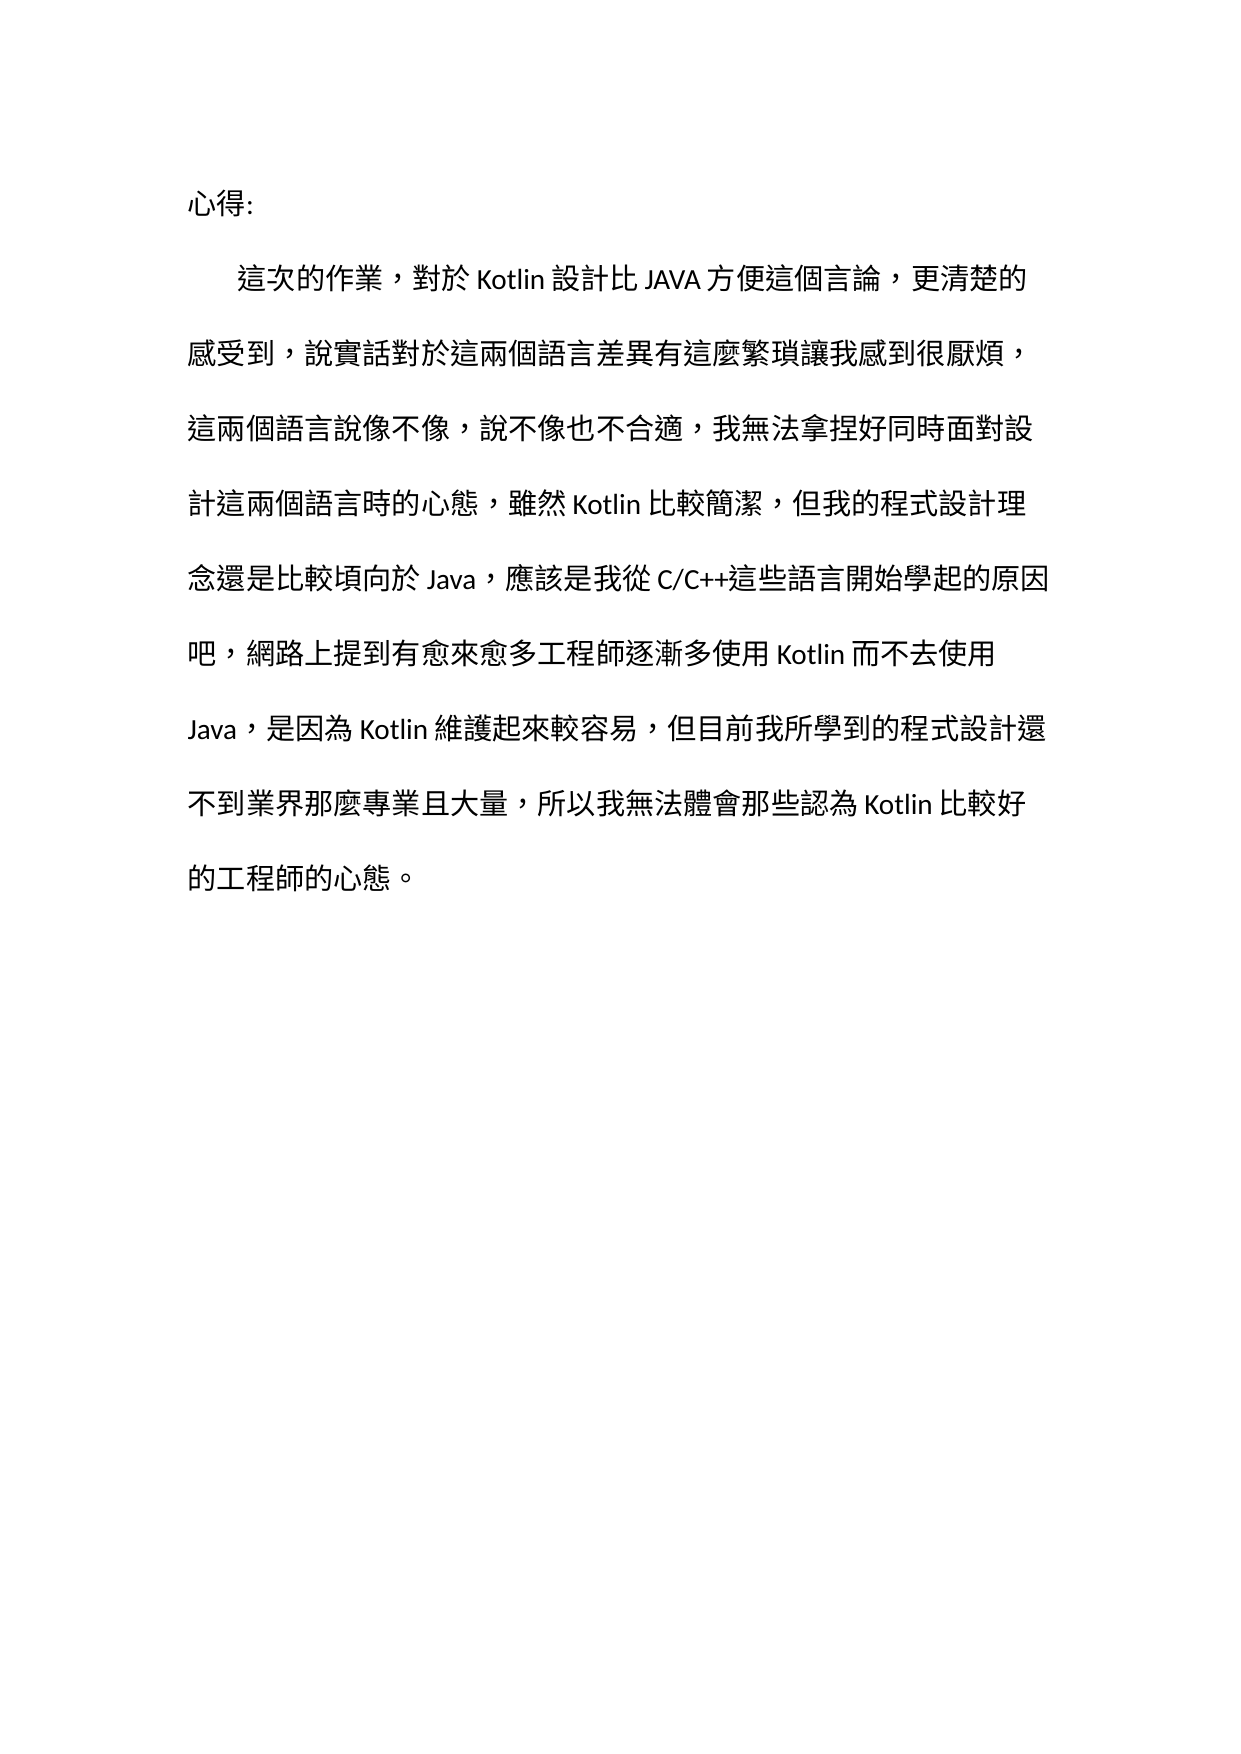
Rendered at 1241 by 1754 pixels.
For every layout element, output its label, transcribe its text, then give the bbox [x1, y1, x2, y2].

text 心得: [187, 164, 1053, 239]
text 這次的作業，對於Kotlin設計比JAVA方便這個言論，更清楚的感受到，說實話對於這兩個語言差異有這麼繁瑣讓我感到很厭煩，這兩個語言說像不像，說不像也不合適，我無法拿捏好同時面對設計這兩個語言時的心態，雖然Kotlin比較簡潔，但我的程式設計理念還是比較頃向於Java，應該是我從C/C++這些語言開始學起的原因吧，網路上提到有愈來愈多工程師逐漸多使用Kotlin而不去使用Java，是因為Kotlin維護起來較容易，但目前我所學到的程式設計還不到業界那麼專業且大量，所以我無法體會那些認為Kotlin比較好的工程師的心態。 [187, 239, 1053, 914]
